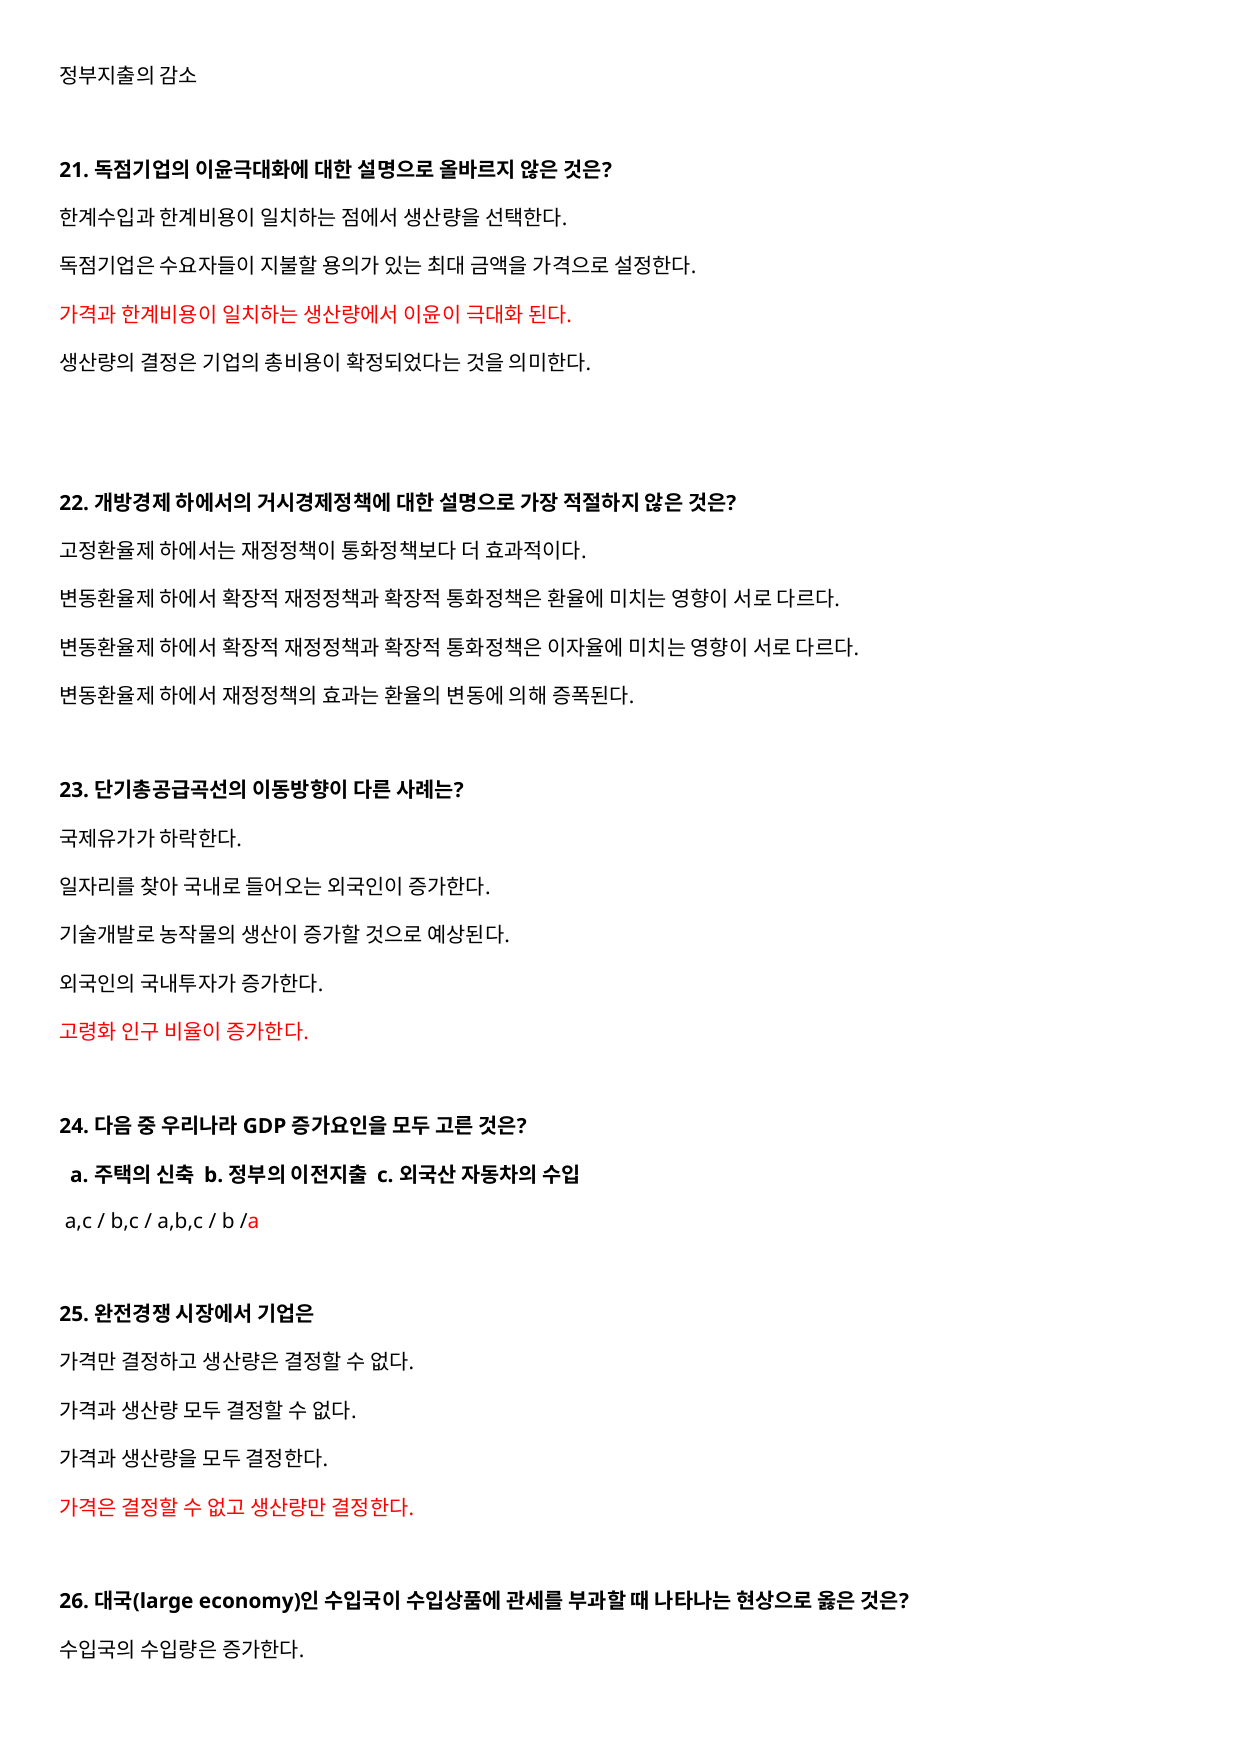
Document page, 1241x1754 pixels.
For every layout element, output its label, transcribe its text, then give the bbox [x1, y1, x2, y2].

text a. 주택의 신축 b. 정부의 이전지출 c. 외국산 자동차의 수입 [59, 1158, 1181, 1188]
text 변동환율제 하에서 확장적 재정정책과 확장적 통화정책은 이자율에 미치는 영향이 서로 다르다. [59, 631, 1181, 661]
list 다음 중 우리나라 GDP 증가요인을 모두 고른 것은? [59, 1109, 1181, 1140]
text 가격은 결정할 수 없고 생산량만 결정한다. [59, 1491, 1181, 1521]
text 외국인의 국내투자가 증가한다. [59, 967, 1181, 997]
text 정부지출의 감소 [59, 59, 1181, 89]
text 가격과 생산량을 모두 결정한다. [59, 1442, 1181, 1473]
text 고정환율제 하에서는 재정정책이 통화정책보다 더 효과적이다. [59, 534, 1181, 564]
text a,c / b,c / a,b,c / b /a [59, 1206, 1181, 1235]
text 한계수입과 한계비용이 일치하는 점에서 생산량을 선택한다. [59, 201, 1181, 232]
list 독점기업의 이윤극대화에 대한 설명으로 올바르지 않은 것은? [59, 153, 1181, 183]
list 단기총공급곡선의 이동방향이 다른 사례는? [59, 773, 1181, 804]
text 26. 대국(large economy)인 수입국이 수입상품에 관세를 부과할 때 나타나는 현상으로 옳은 것은? [59, 1585, 1181, 1615]
text 일자리를 찾아 국내로 들어오는 외국인이 증가한다. [59, 870, 1181, 901]
text 생산량의 결정은 기업의 총비용이 확정되었다는 것을 의미한다. [59, 347, 1181, 377]
text 변동환율제 하에서 재정정책의 효과는 환율의 변동에 의해 증폭된다. [59, 679, 1181, 710]
text 독점기업은 수요자들이 지불할 용의가 있는 최대 금액을 가격으로 설정한다. [59, 250, 1181, 280]
list 개방경제 하에서의 거시경제정책에 대한 설명으로 가장 적절하지 않은 것은? [59, 486, 1181, 516]
text 가격만 결정하고 생산량은 결정할 수 없다. [59, 1346, 1181, 1376]
text 기술개발로 농작물의 생산이 증가할 것으로 예상된다. [59, 919, 1181, 949]
text 수입국의 수입량은 증가한다. [59, 1633, 1181, 1663]
text 변동환율제 하에서 확장적 재정정책과 확장적 통화정책은 환율에 미치는 영향이 서로 다르다. [59, 583, 1181, 613]
text 고령화 인구 비율이 증가한다. [59, 1016, 1181, 1046]
text 가격과 한계비용이 일치하는 생산량에서 이윤이 극대화 된다. [59, 298, 1181, 328]
text 국제유가가 하락한다. [59, 822, 1181, 852]
text 가격과 생산량 모두 결정할 수 없다. [59, 1394, 1181, 1424]
text 25. 완전경쟁 시장에서 기업은 [59, 1297, 1181, 1327]
